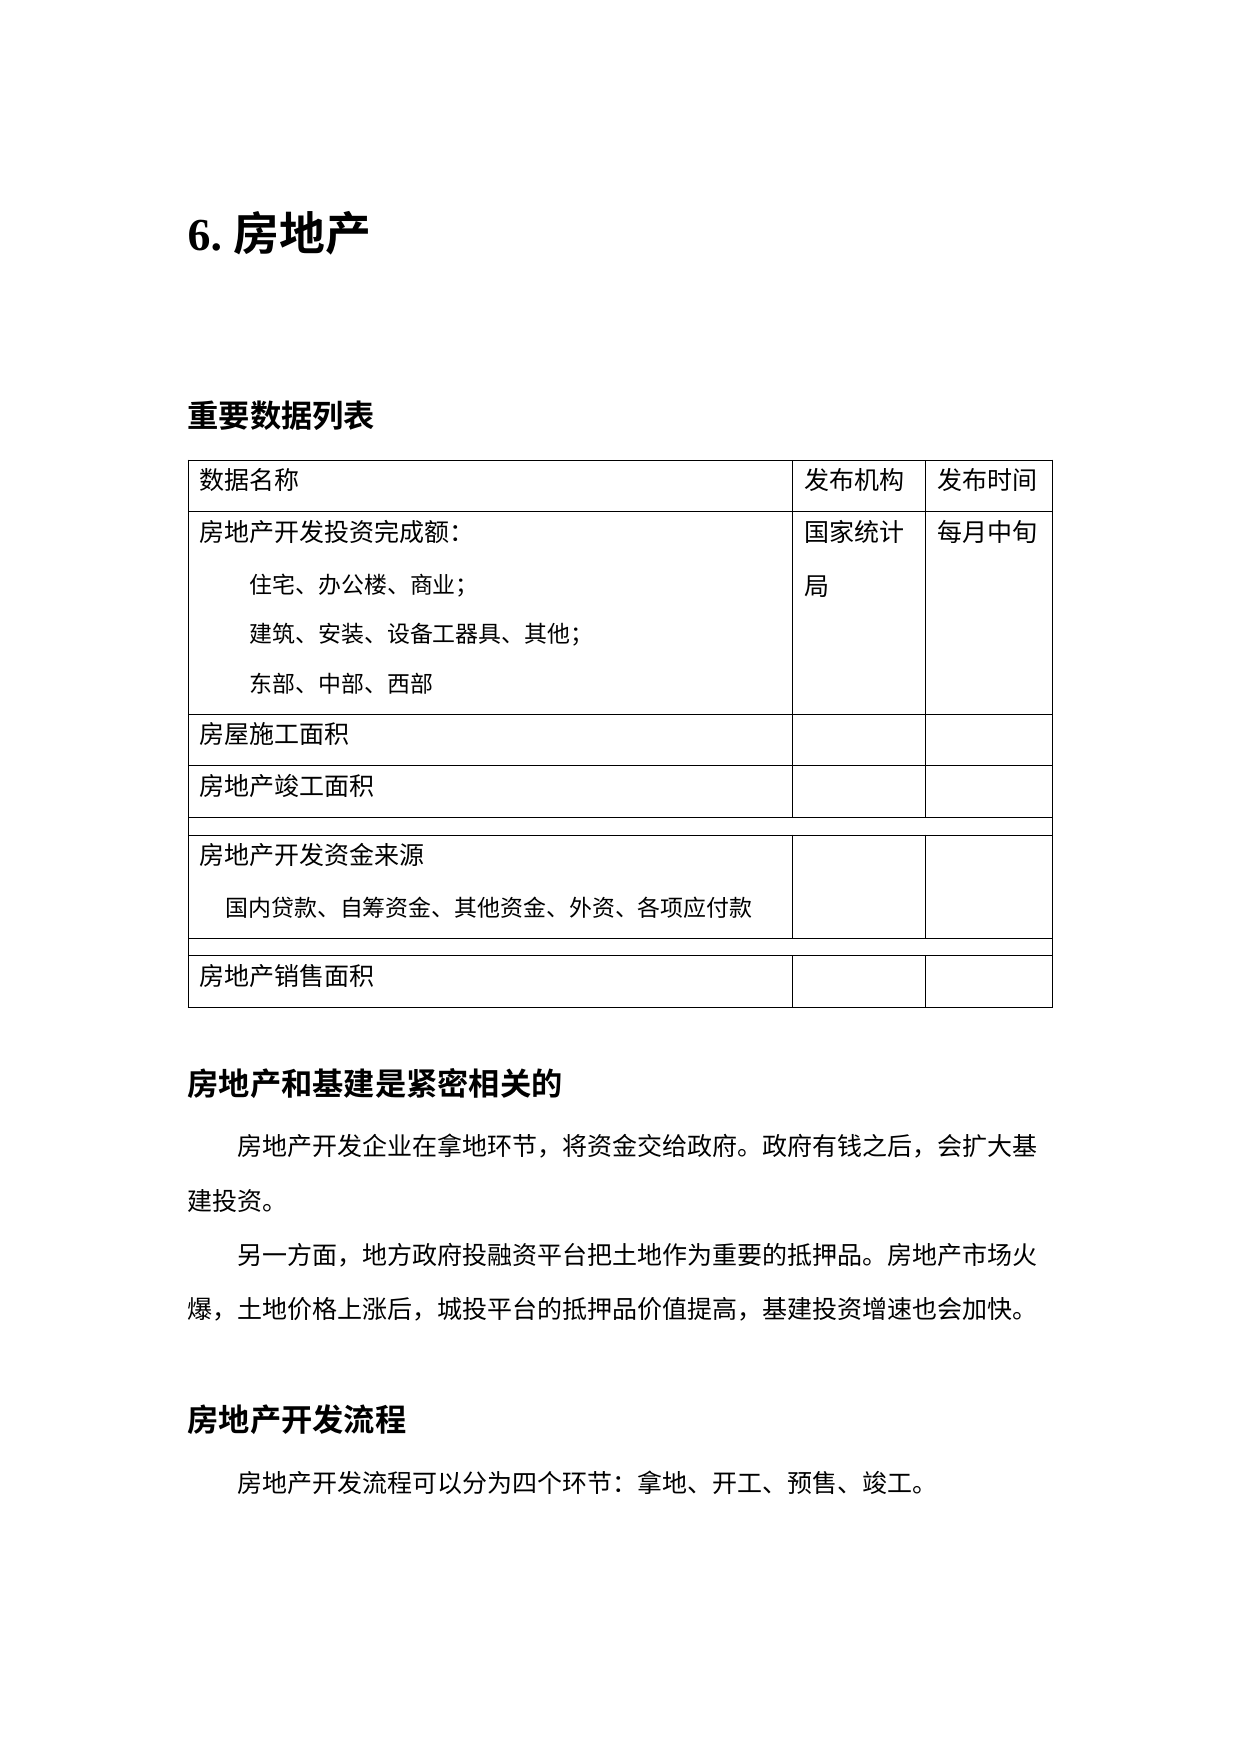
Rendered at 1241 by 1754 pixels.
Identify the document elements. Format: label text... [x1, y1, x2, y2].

table_header 发布机构 [793, 461, 925, 511]
table_cell [926, 956, 1052, 1007]
table_cell 每月中旬 [926, 512, 1052, 713]
table_cell [793, 956, 925, 1007]
text 房地产开发流程可以分为四个环节：拿地、开工、预售、竣工。 [187, 1463, 1053, 1499]
subtitle 6. 房地产 [187, 197, 1053, 264]
table_cell [189, 818, 1052, 834]
table_cell 国家统计局 [793, 512, 925, 713]
table_cell [926, 836, 1052, 937]
table_cell 房地产销售面积 [189, 956, 792, 1007]
table_cell [793, 766, 925, 817]
table_cell [793, 836, 925, 937]
table_cell 房屋施工面积 [189, 715, 792, 765]
table_cell 房地产竣工面积 [189, 766, 792, 817]
table_cell 房地产开发投资完成额： 住宅、办公楼、商业； 建筑、安装、设备工器具、其他； 东部、中部、西部 [189, 512, 792, 713]
table_cell [793, 715, 925, 765]
table_cell [926, 766, 1052, 817]
subtitle 房地产开发流程 [187, 1395, 1053, 1440]
table_cell 房地产开发资金来源 国内贷款、自筹资金、其他资金、外资、各项应付款 [189, 836, 792, 937]
table_header 发布时间 [926, 461, 1052, 511]
table_header 数据名称 [189, 461, 792, 511]
text 房地产开发企业在拿地环节，将资金交给政府。政府有钱之后，会扩大基建投资。 [187, 1127, 1053, 1217]
subtitle 房地产和基建是紧密相关的 [187, 1059, 1053, 1104]
subtitle 重要数据列表 [187, 392, 1053, 437]
table_cell [189, 939, 1052, 955]
text 另一方面，地方政府投融资平台把土地作为重要的抵押品。房地产市场火爆，土地价格上涨后，城投平台的抵押品价值提高，基建投资增速也会加快。 [187, 1235, 1053, 1326]
table_cell [926, 715, 1052, 765]
